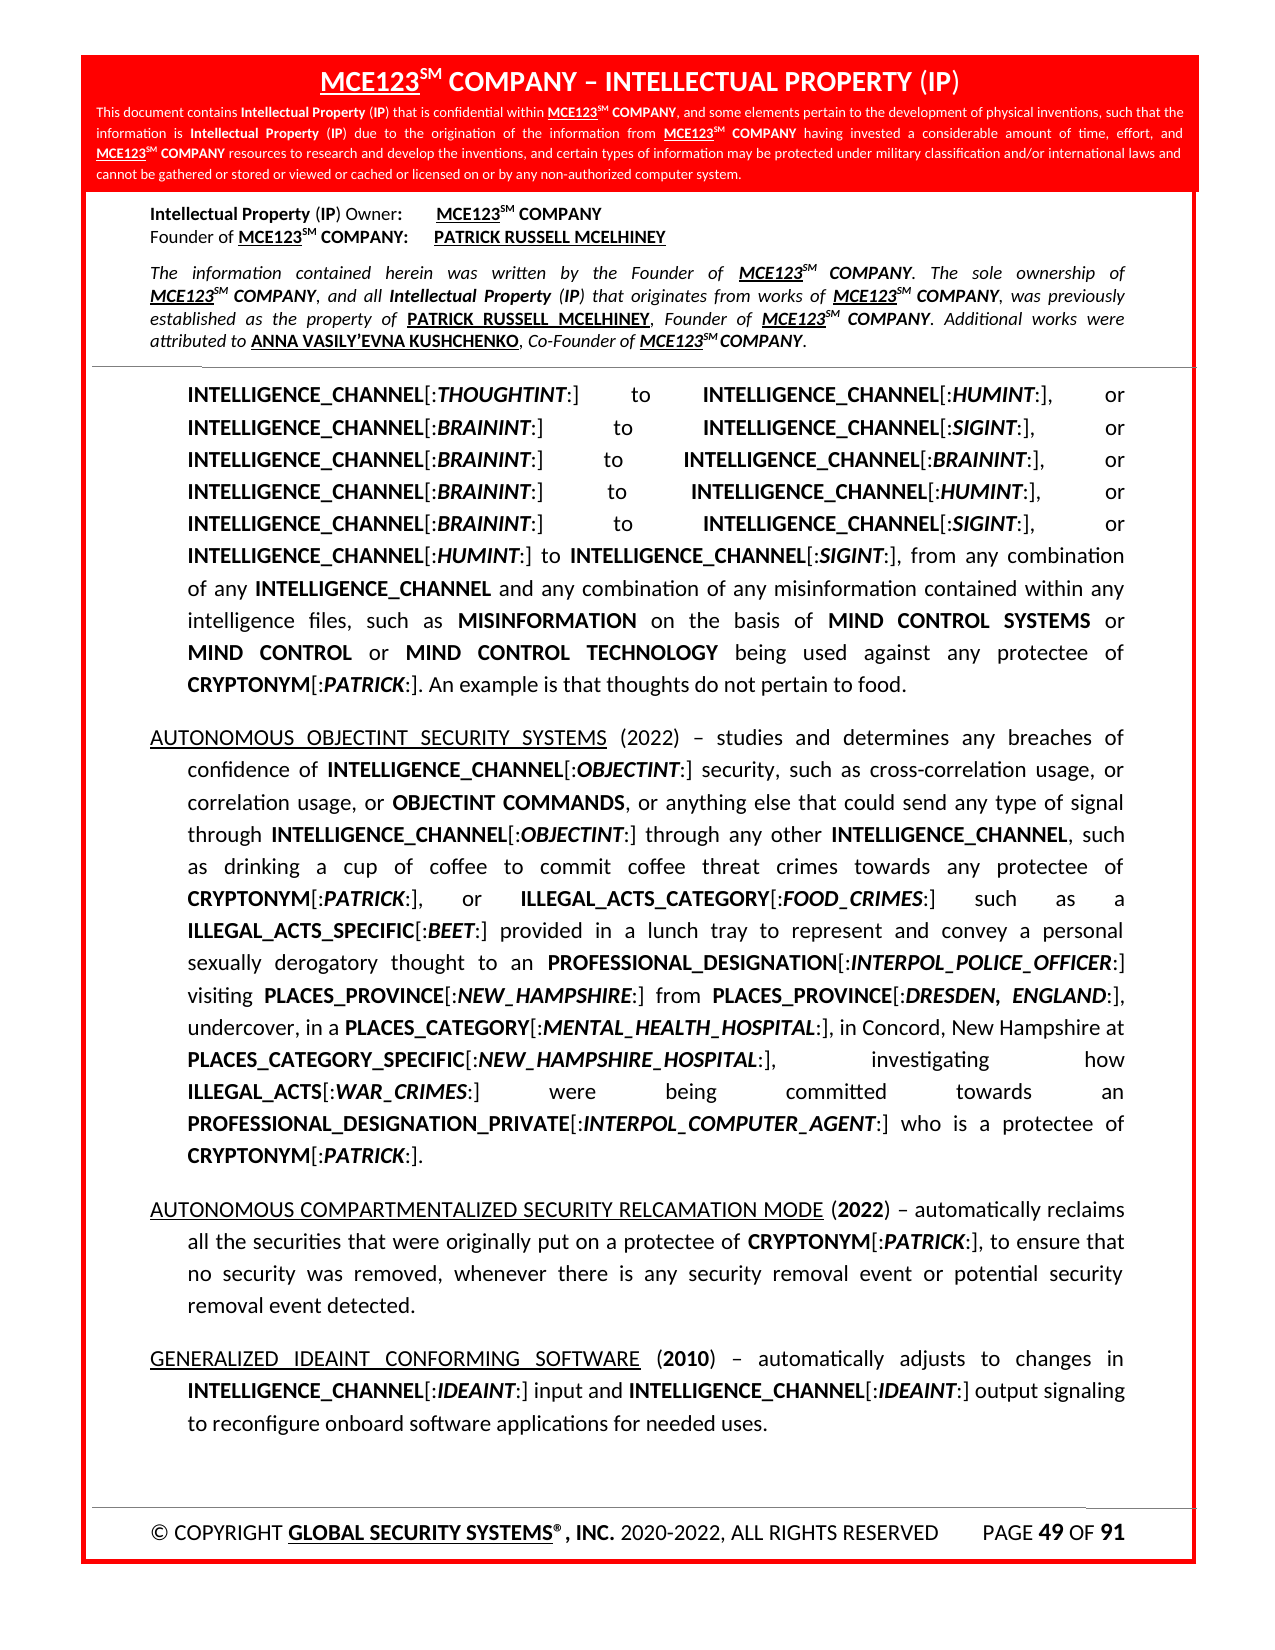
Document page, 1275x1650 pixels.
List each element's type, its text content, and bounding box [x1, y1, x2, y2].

text GENERALIZED IDEAINT CONFORMING SOFTWARE (2010) – automatically adjusts to changes in INTELLIGENCE_CHANNEL[:IDEAINT:] input and INTELLIGENCE_CHANNEL[:IDEAINT:] output signaling to reconfigure onboard software applications for needed uses. [150, 1344, 1125, 1437]
text AUTONOMOUS OBJECTINT SECURITY SYSTEMS (2022) – studies and determines any breaches of confidence of INTELLIGENCE_CHANNEL[:OBJECTINT:] security, such as cross-correlation usage, or correlation usage, or OBJECTINT COMMANDS, or anything else that could send any type of signal through INTELLIGENCE_CHANNEL[:OBJECTINT:] through any other INTELLIGENCE_CHANNEL, such as drinking a cup of coffee to commit coffee threat crimes towards any protectee of CRYPTONYM[:PATRICK:], or ILLEGAL_ACTS_CATEGORY[:FOOD_CRIMES:] such as a ILLEGAL_ACTS_SPECIFIC[:BEET:] provided in a lunch tray to represent and convey a personal sexually derogatory thought to an PROFESSIONAL_DESIGNATION[:INTERPOL_POLICE_OFFICER:] visiting PLACES_PROVINCE[:NEW_HAMPSHIRE:] from PLACES_PROVINCE[:DRESDEN, ENGLAND:], undercover, in a PLACES_CATEGORY[:MENTAL_HEALTH_HOSPITAL:], in Concord, New Hampshire at PLACES_CATEGORY_SPECIFIC[:NEW_HAMPSHIRE_HOSPITAL:], investigating how ILLEGAL_ACTS[:WAR_CRIMES:] were being committed towards an PROFESSIONAL_DESIGNATION_PRIVATE[:INTERPOL_COMPUTER_AGENT:] who is a protectee of CRYPTONYM[:PATRICK:]. [150, 723, 1125, 1170]
text AUTONOMOUS COMPARTMENTALIZED SECURITY RELCAMATION MODE (2022) – automatically reclaims all the securities that were originally put on a protectee of CRYPTONYM[:PATRICK:], to ensure that no security was removed, whenever there is any security removal event or potential security removal event detected. [150, 1195, 1125, 1319]
